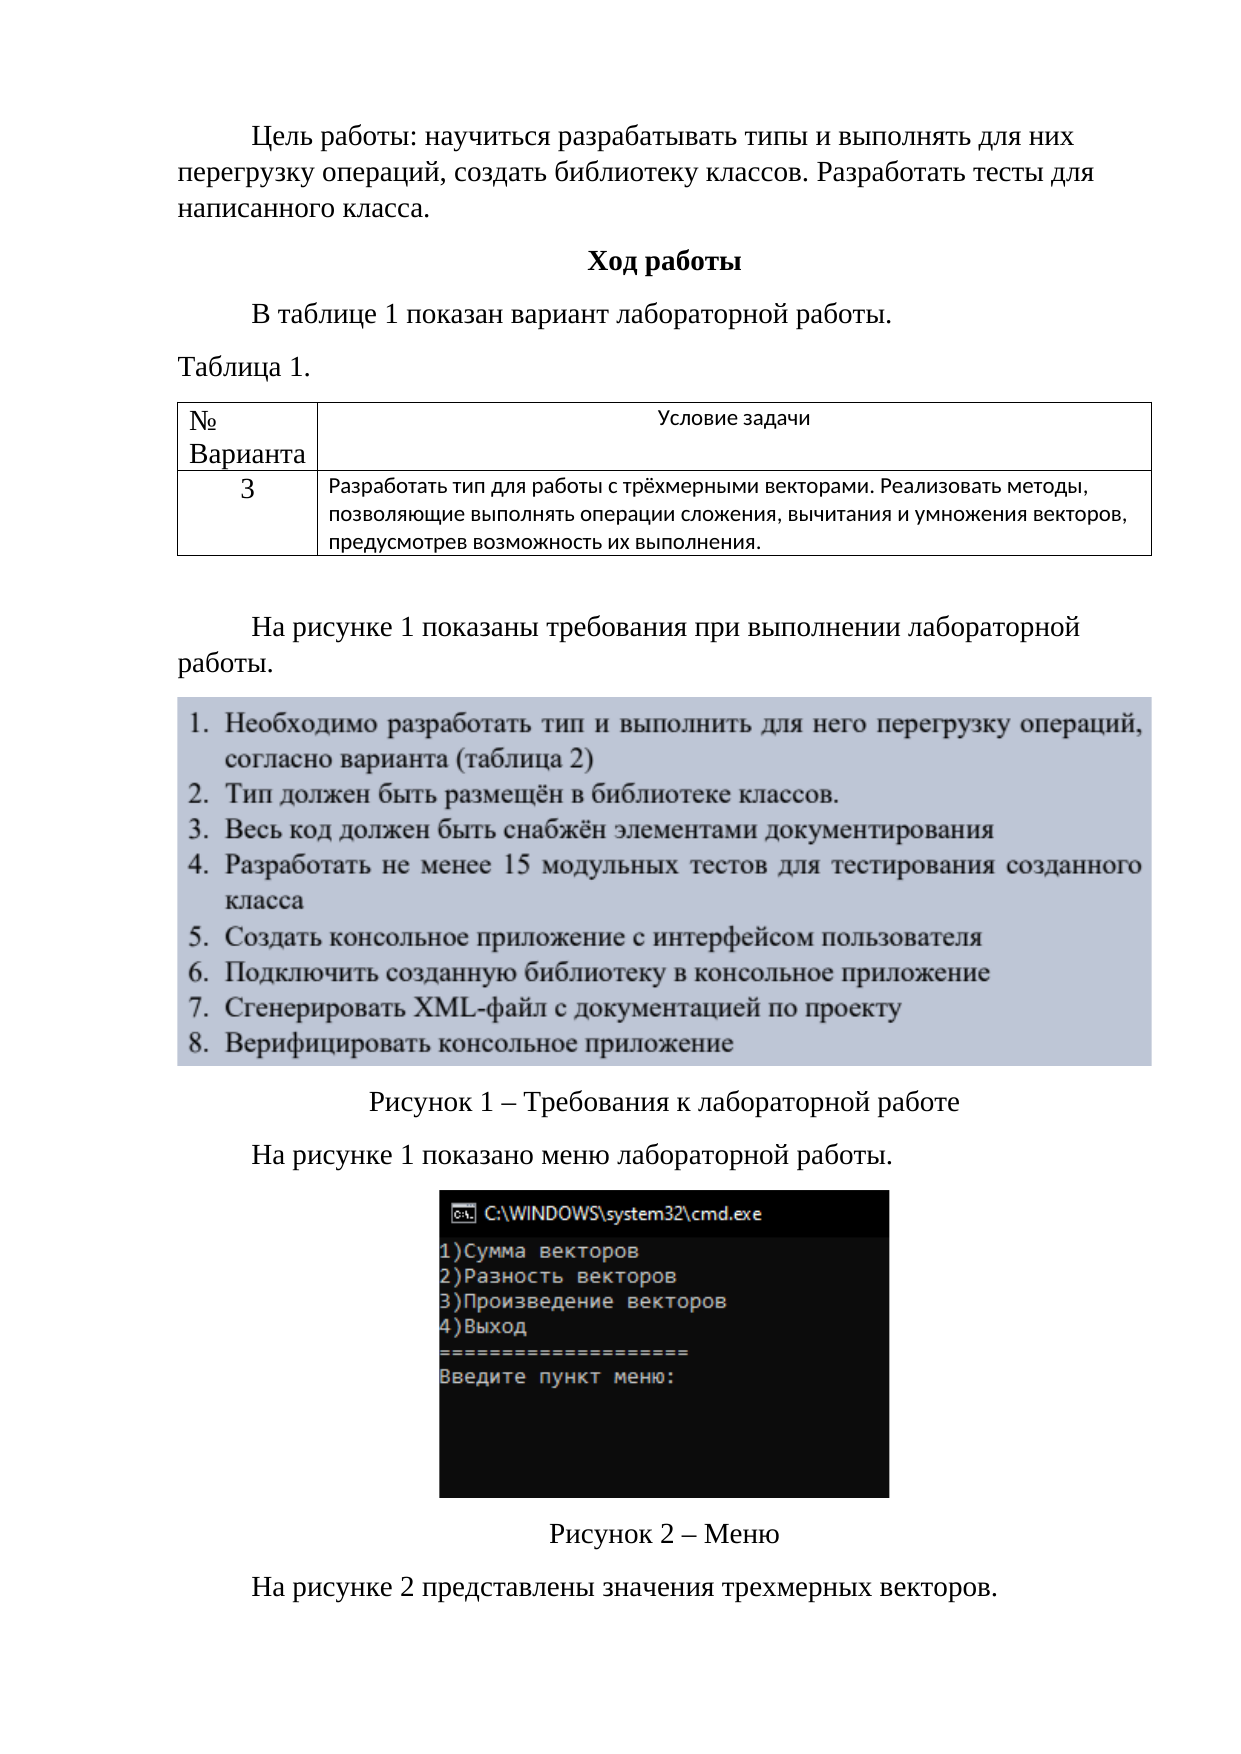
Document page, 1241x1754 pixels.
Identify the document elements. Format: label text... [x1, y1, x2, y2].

text Рисунок 1 – Требования к лабораторной работе [177, 1084, 1152, 1118]
picture [439, 1190, 890, 1498]
text Цель работы: научиться разрабатывать типы и выполнять для них перегрузку операций, создать библиотеку классов. Разработать тесты для написанного класса. [177, 118, 1152, 224]
text Ход работы [177, 243, 1152, 277]
text Рисунок 2 – Меню [177, 1517, 1152, 1550]
text На рисунке 1 показаны требования при выполнении лабораторной работы. [177, 609, 1152, 678]
table_cell 3 [178, 471, 317, 555]
table_header Условие задачи [318, 403, 1151, 470]
table_cell Разработать тип для работы с трёхмерными векторами. Реализовать методы, позволяющие выполнять операции сложения, вычитания и умножения векторов, предусмотрев возможность их выполнения. [318, 471, 1151, 555]
table_header № Варианта [178, 403, 317, 470]
text На рисунке 2 представлены значения трехмерных векторов. [177, 1569, 1152, 1603]
text На рисунке 1 показано меню лабораторной работы. [177, 1137, 1152, 1171]
text Таблица 1. [177, 349, 1152, 382]
text В таблице 1 показан вариант лабораторной работы. [177, 296, 1152, 329]
